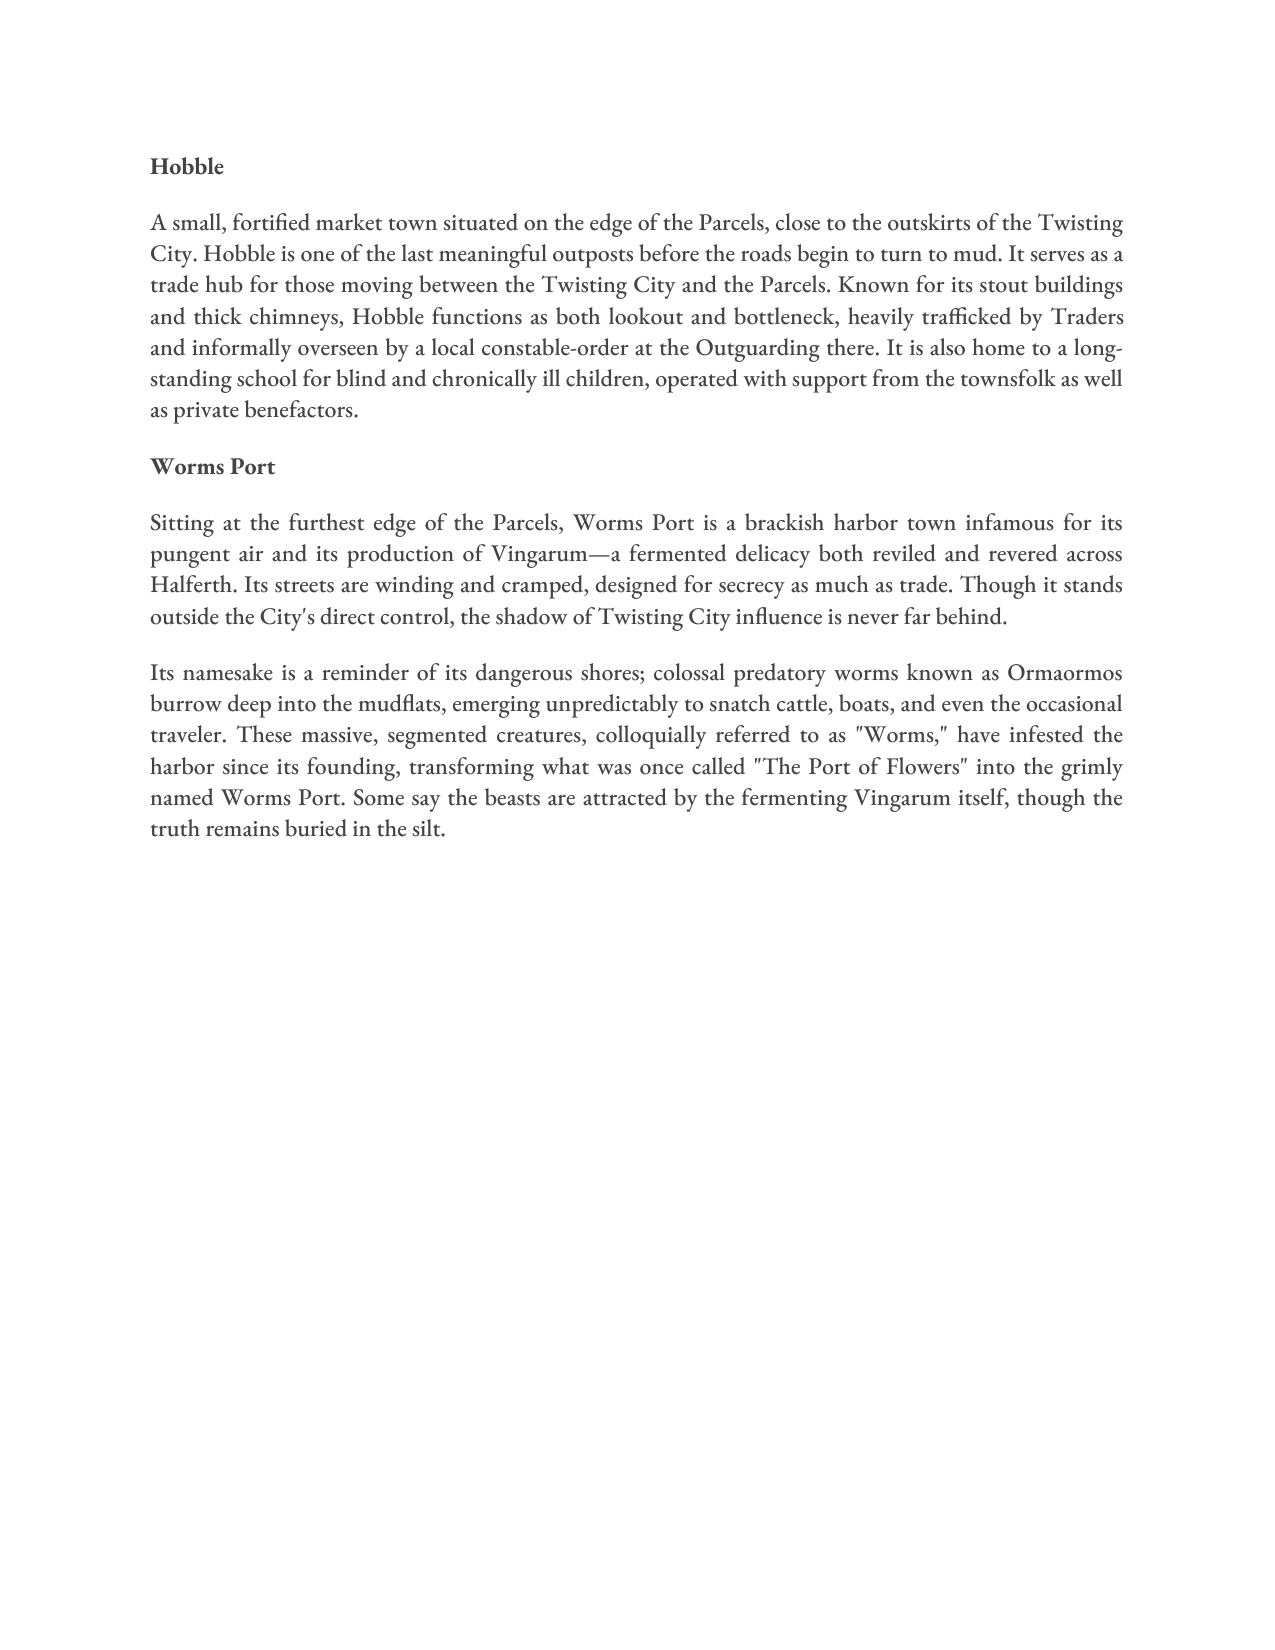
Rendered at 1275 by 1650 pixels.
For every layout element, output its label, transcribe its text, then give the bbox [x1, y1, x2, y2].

text Sitting at the furthest edge of the Parcels, Worms Port is a brackish harbor town infamous for its pungent air and its production of Vingarum—a fermented delicacy both reviled and revered across Halferth. Its streets are winding and cramped, designed for secrecy as much as trade. Though it stands outside the City's direct control, the shadow of Twisting City influence is never far behind. [150, 506, 1125, 631]
text Its namesake is a reminder of its dangerous shores; colossal predatory worms known as Ormaormos burrow deep into the mudflats, emerging unpredictably to snatch cattle, boats, and even the occasional traveler. These massive, segmented creatures, colloquially referred to as "Worms," have infested the harbor since its founding, transforming what was once called "The Port of Flowers" into the grimly named Worms Port. Some say the beasts are attracted by the fermenting Vingarum itself, though the truth remains buried in the silt. [150, 656, 1125, 844]
text Hobble [150, 150, 1125, 181]
text A small, fortified market town situated on the edge of the Parcels, close to the outskirts of the Twisting City. Hobble is one of the last meaningful outposts before the roads begin to turn to mud. It serves as a trade hub for those moving between the Twisting City and the Parcels. Known for its stout buildings and thick chimneys, Hobble functions as both lookout and bottleneck, heavily trafficked by Traders and informally overseen by a local constable-order at the Outguarding there. It is also home to a long-standing school for blind and chronically ill children, operated with support from the townsfolk as well as private benefactors. [150, 206, 1125, 425]
text Worms Port [150, 450, 1125, 481]
